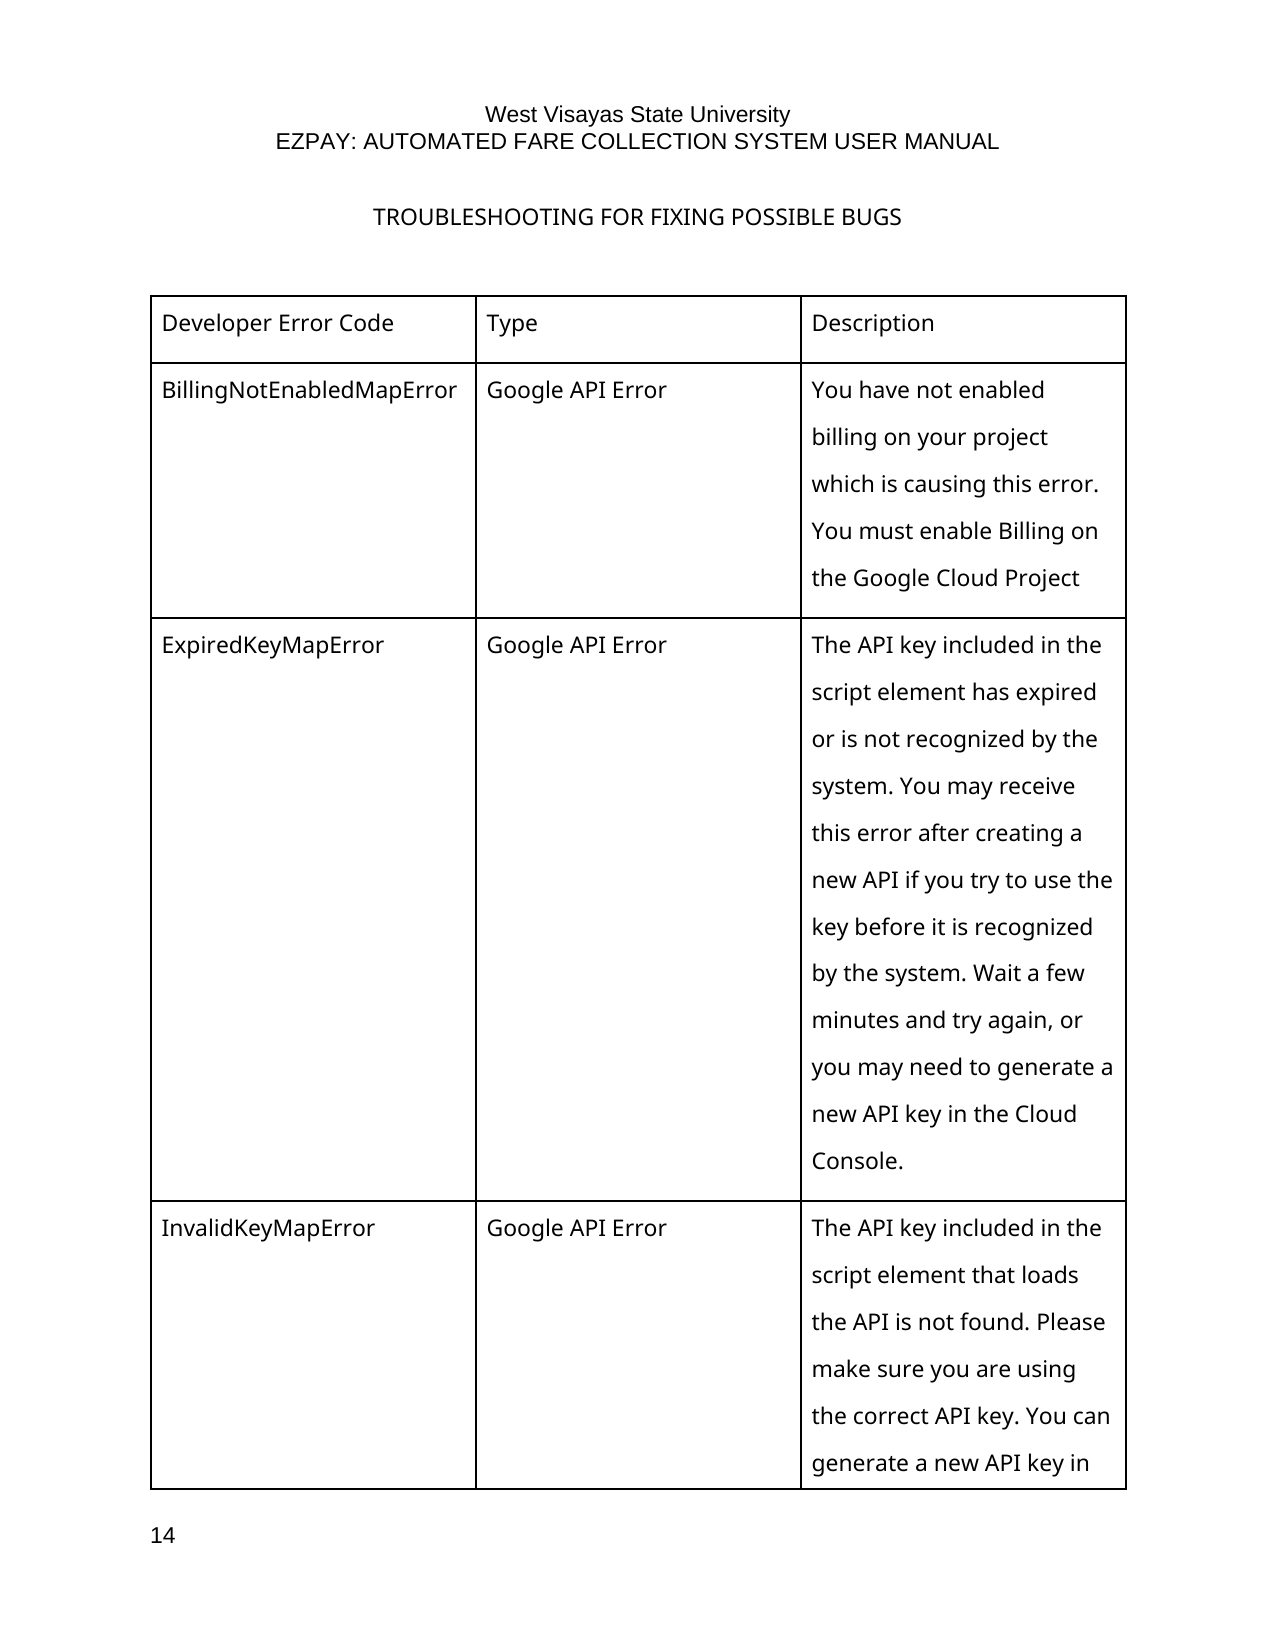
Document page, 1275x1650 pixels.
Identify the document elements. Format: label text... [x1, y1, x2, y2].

text TROUBLESHOOTING FOR FIXING POSSIBLE BUGS [150, 201, 1125, 232]
table_cell Google API Error [477, 619, 800, 1200]
table_cell Google API Error [477, 364, 800, 617]
table_cell ExpiredKeyMapError [152, 619, 475, 1200]
table_cell BillingNotEnabledMapError [152, 364, 475, 617]
table_cell Google API Error [477, 1202, 800, 1488]
table_header Type [477, 297, 800, 362]
table_header Description [802, 297, 1125, 362]
table_cell You have not enabled billing on your project which is causing this error. You must enable Billing on the Google Cloud Project [802, 364, 1125, 617]
table_header Developer Error Code [152, 297, 475, 362]
table_cell InvalidKeyMapError [152, 1202, 475, 1488]
table_cell The API key included in the script element has expired or is not recognized by the system. You may receive this error after creating a new API if you try to use the key before it is recognized by the system. Wait a few minutes and try again, or you may need to generate a new API key in the Cloud Console. [802, 619, 1125, 1200]
